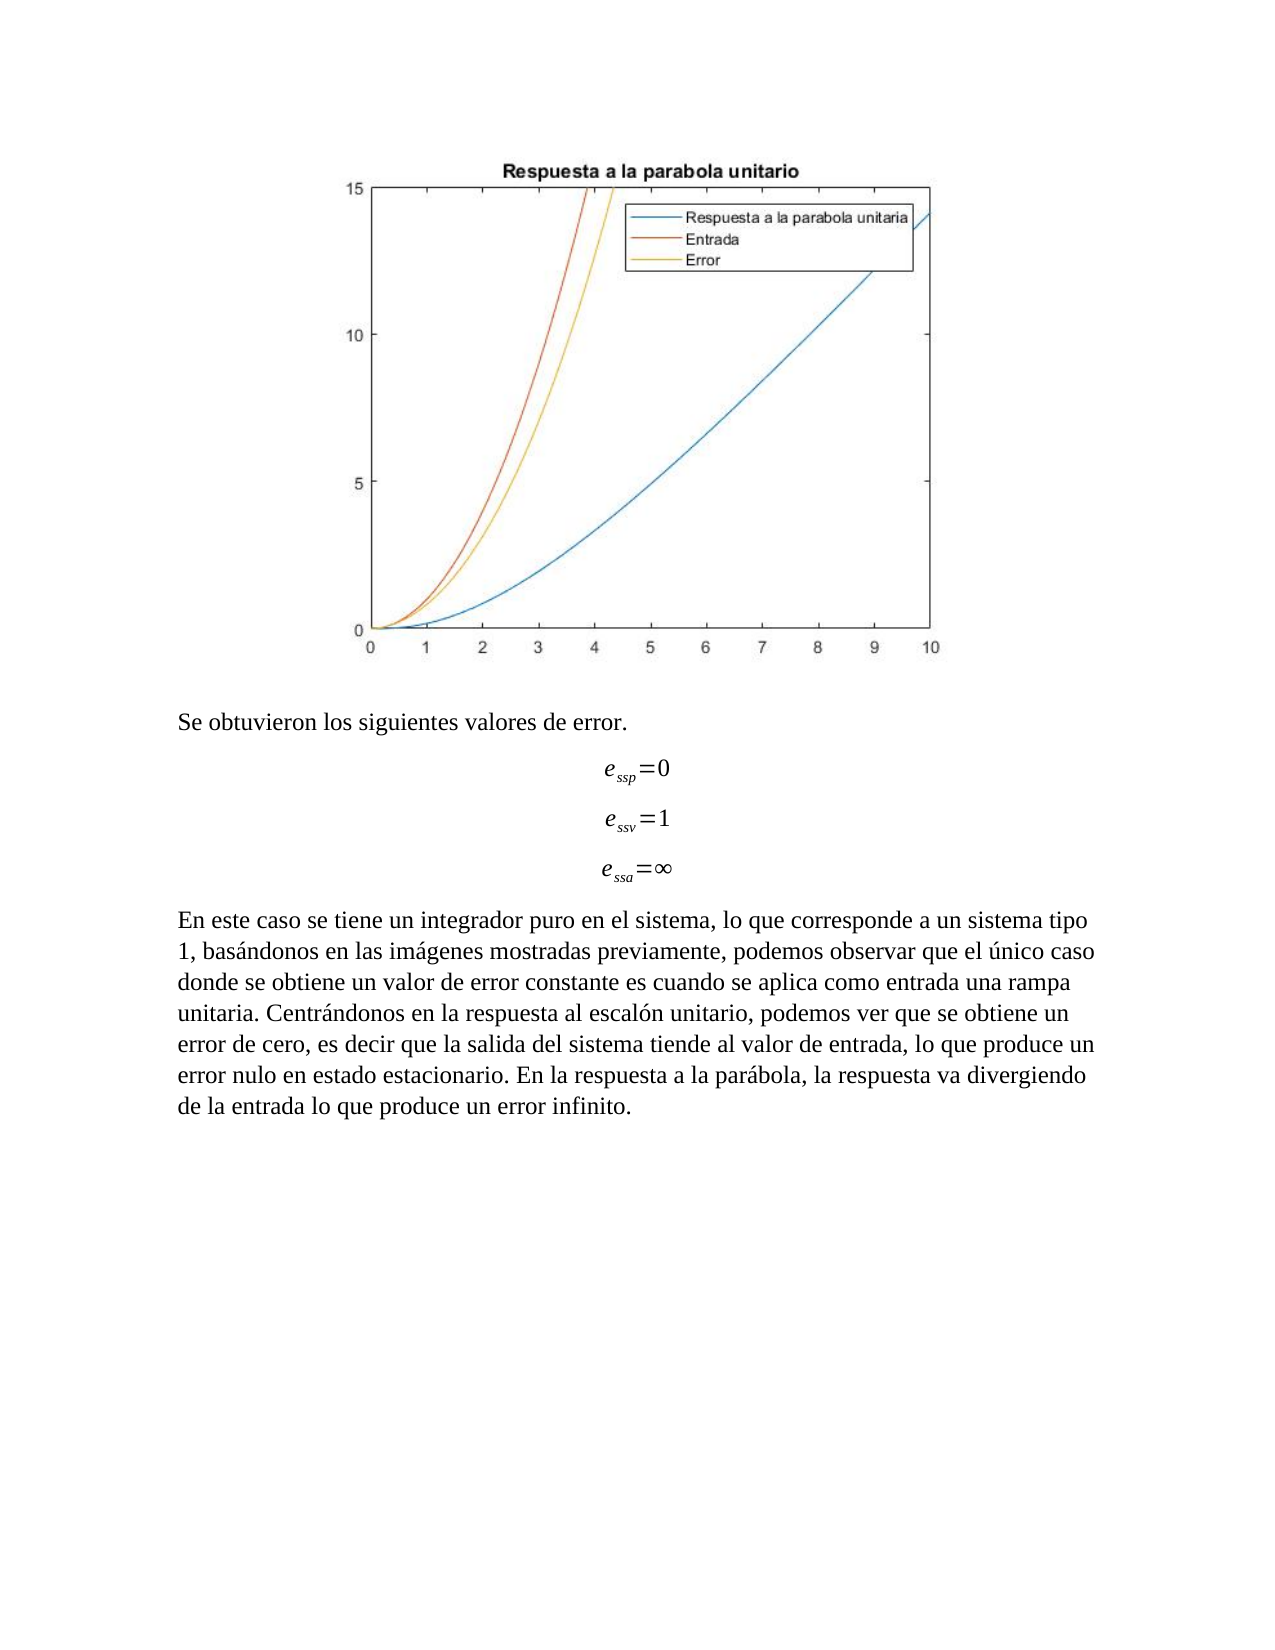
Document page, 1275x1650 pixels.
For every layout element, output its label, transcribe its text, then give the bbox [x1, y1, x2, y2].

text En este caso se tiene un integrador puro en el sistema, lo que corresponde a un sistema tipo 1, basándonos en las imágenes mostradas previamente, podemos observar que el único caso donde se obtiene un valor de error constante es cuando se aplica como entrada una rampa unitaria. Centrándonos en la respuesta al escalón unitario, podemos ver que se obtiene un error de cero, es decir que la salida del sistema tiende al valor de entrada, lo que produce un error nulo en estado estacionario. En la respuesta a la parábola, la respuesta va divergiendo de la entrada lo que produce un error infinito. [177, 905, 1098, 1120]
picture [277, 147, 998, 688]
text Se obtuvieron los siguientes valores de error. [177, 707, 1098, 735]
